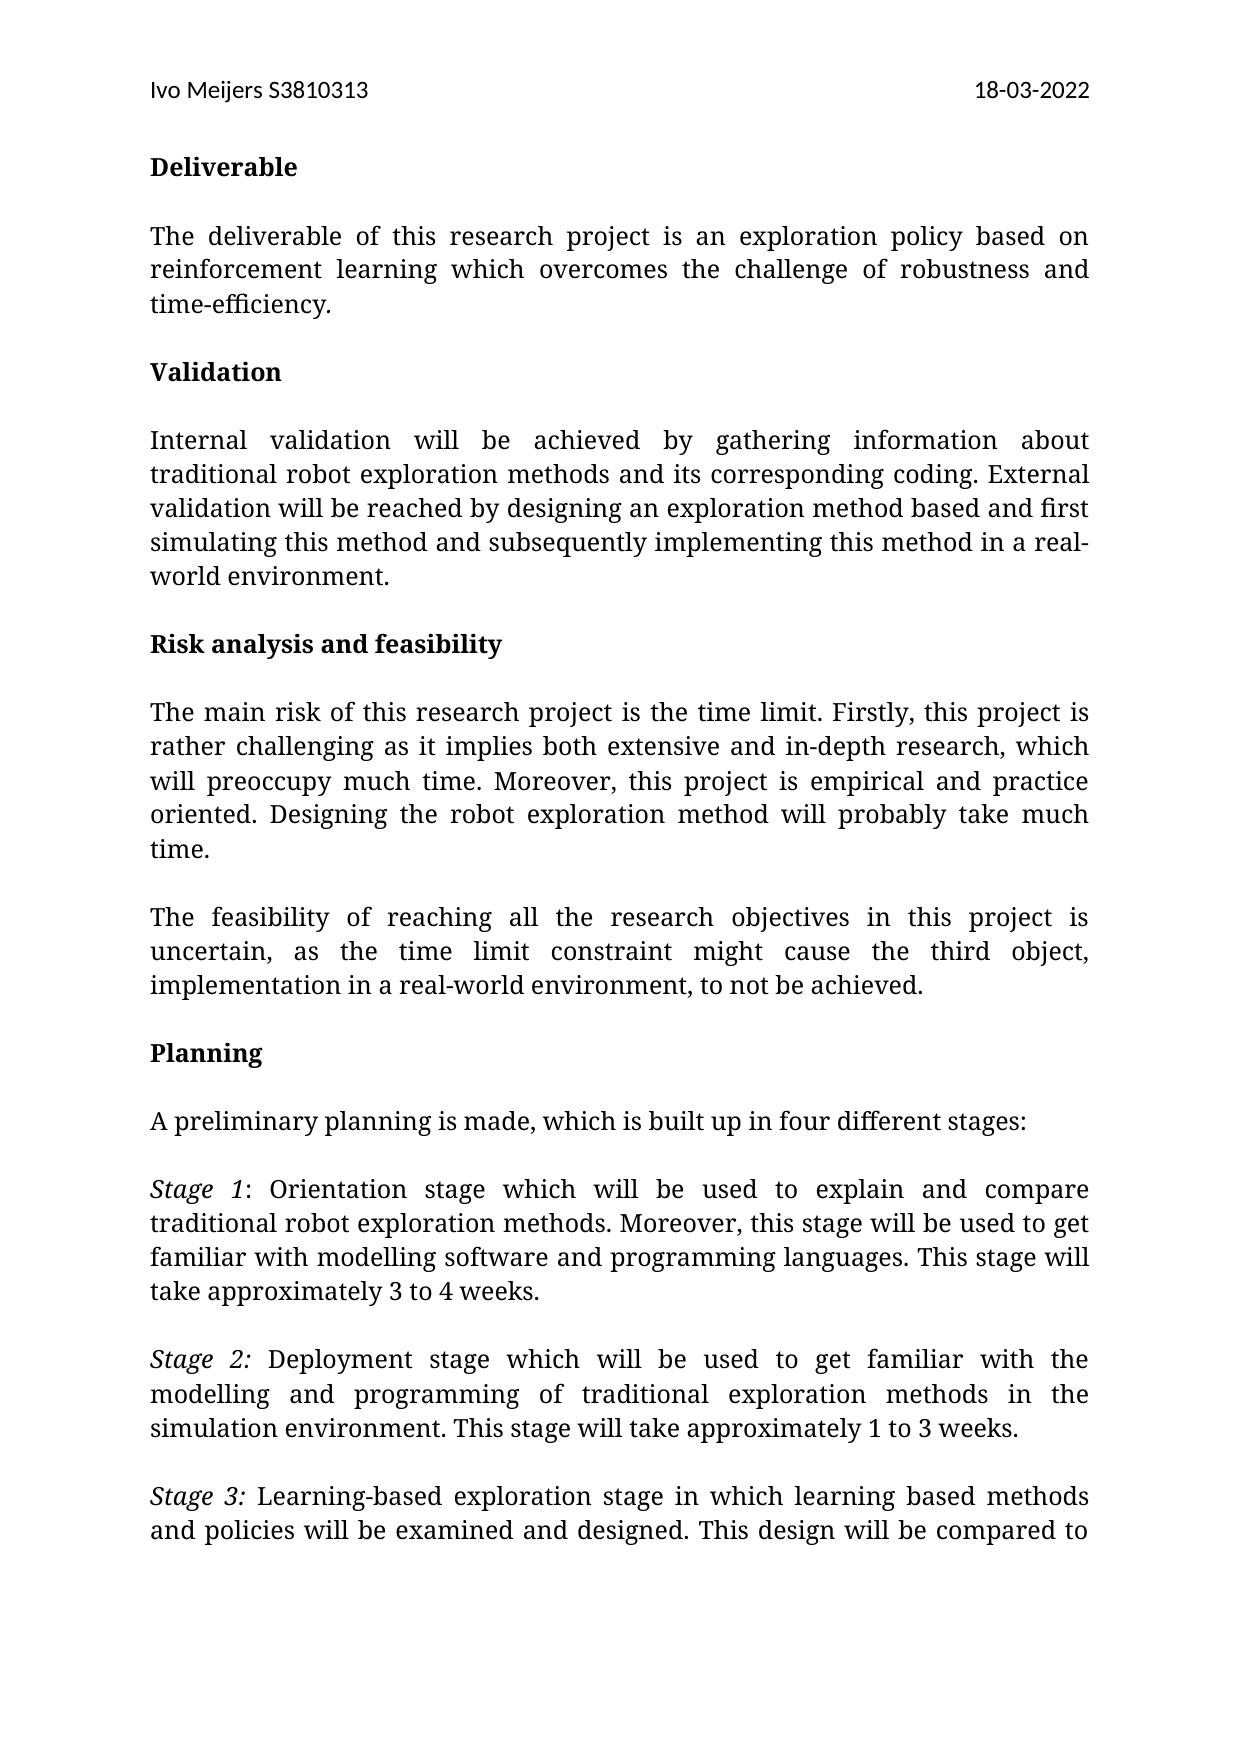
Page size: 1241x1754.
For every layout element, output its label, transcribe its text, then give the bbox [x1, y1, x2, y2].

text Risk analysis and feasibility [150, 627, 1090, 661]
text A preliminary planning is made, which is built up in four different stages: [150, 1104, 1090, 1138]
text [150, 1478, 1090, 1547]
text Validation [150, 354, 1090, 388]
text Planning [150, 1036, 1090, 1070]
text Stage 2: Deployment stage which will be used to get familiar with the modelling and programming of traditional exploration methods in the simulation environment. This stage will take approximately 1 to 3 weeks. [150, 1342, 1090, 1444]
text The main risk of this research project is the time limit. Firstly, this project is rather challenging as it implies both extensive and in-depth research, which will preoccupy much time. Moreover, this project is empirical and practice oriented. Designing the robot exploration method will probably take much time. [150, 695, 1090, 865]
text The feasibility of reaching all the research objectives in this project is uncertain, as the time limit constraint might cause the third object, implementation in a real-world environment, to not be achieved. [150, 899, 1090, 1002]
text Internal validation will be achieved by gathering information about traditional robot exploration methods and its corresponding coding. External validation will be reached by designing an exploration method based and first simulating this method and subsequently implementing this method in a real-world environment. [150, 422, 1090, 593]
text The deliverable of this research project is an exploration policy based on reinforcement learning which overcomes the challenge of robustness and time-efficiency. [150, 218, 1090, 320]
text Deliverable [150, 150, 1090, 184]
text Stage 1: Orientation stage which will be used to explain and compare traditional robot exploration methods. Moreover, this stage will be used to get familiar with modelling software and programming languages. This stage will take approximately 3 to 4 weeks. [150, 1172, 1090, 1308]
